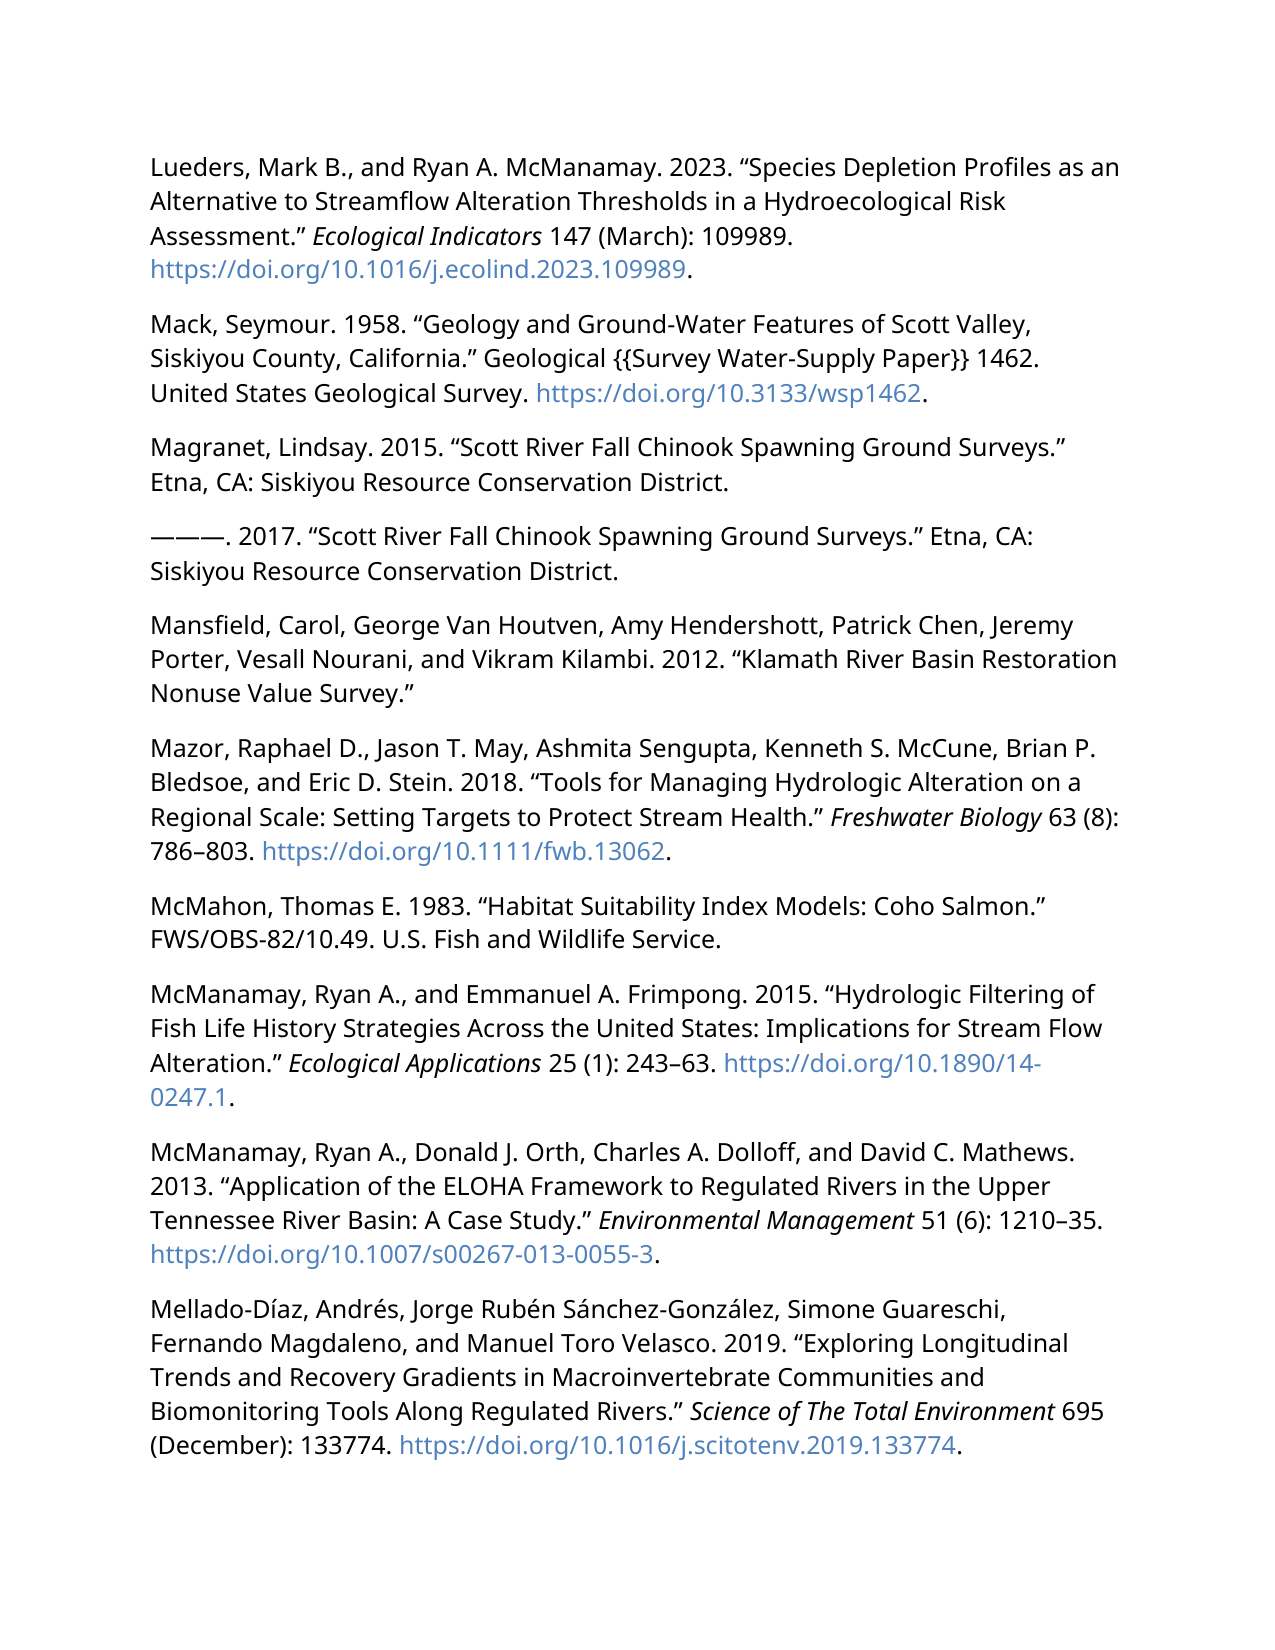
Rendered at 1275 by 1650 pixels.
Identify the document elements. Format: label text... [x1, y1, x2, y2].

text Mack, Seymour. 1958. “Geology and Ground-Water Features of Scott Valley, Siskiyou County, California.” Geological {{Survey Water-Supply Paper}} 1462. United States Geological Survey. https://doi.org/10.3133/wsp1462. [150, 307, 1125, 409]
text McMahon, Thomas E. 1983. “Habitat Suitability Index Models: Coho Salmon.” FWS/OBS-82/10.49. U.S. Fish and Wildlife Service. [150, 888, 1125, 956]
text McManamay, Ryan A., and Emmanuel A. Frimpong. 2015. “Hydrologic Filtering of Fish Life History Strategies Across the United States: Implications for Stream Flow Alteration.” Ecological Applications 25 (1): 243–63. https://doi.org/10.1890/14-0247.1. [150, 977, 1125, 1113]
text ———. 2017. “Scott River Fall Chinook Spawning Ground Surveys.” Etna, CA: Siskiyou Resource Conservation District. [150, 519, 1125, 587]
text Mellado-Díaz, Andrés, Jorge Rubén Sánchez-González, Simone Guareschi, Fernando Magdaleno, and Manuel Toro Velasco. 2019. “Exploring Longitudinal Trends and Recovery Gradients in Macroinvertebrate Communities and Biomonitoring Tools Along Regulated Rivers.” Science of The Total Environment 695 (December): 133774. https://doi.org/10.1016/j.scitotenv.2019.133774. [150, 1291, 1125, 1462]
text McManamay, Ryan A., Donald J. Orth, Charles A. Dolloff, and David C. Mathews. 2013. “Application of the ELOHA Framework to Regulated Rivers in the Upper Tennessee River Basin: A Case Study.” Environmental Management 51 (6): 1210–35. https://doi.org/10.1007/s00267-013-0055-3. [150, 1134, 1125, 1270]
text Magranet, Lindsay. 2015. “Scott River Fall Chinook Spawning Ground Surveys.” Etna, CA: Siskiyou Resource Conservation District. [150, 430, 1125, 498]
text Lueders, Mark B., and Ryan A. McManamay. 2023. “Species Depletion Profiles as an Alternative to Streamflow Alteration Thresholds in a Hydroecological Risk Assessment.” Ecological Indicators 147 (March): 109989. https://doi.org/10.1016/j.ecolind.2023.109989. [150, 150, 1125, 286]
text Mansfield, Carol, George Van Houtven, Amy Hendershott, Patrick Chen, Jeremy Porter, Vesall Nourani, and Vikram Kilambi. 2012. “Klamath River Basin Restoration Nonuse Value Survey.” [150, 608, 1125, 710]
text Mazor, Raphael D., Jason T. May, Ashmita Sengupta, Kenneth S. McCune, Brian P. Bledsoe, and Eric D. Stein. 2018. “Tools for Managing Hydrologic Alteration on a Regional Scale: Setting Targets to Protect Stream Health.” Freshwater Biology 63 (8): 786–803. https://doi.org/10.1111/fwb.13062. [150, 731, 1125, 867]
